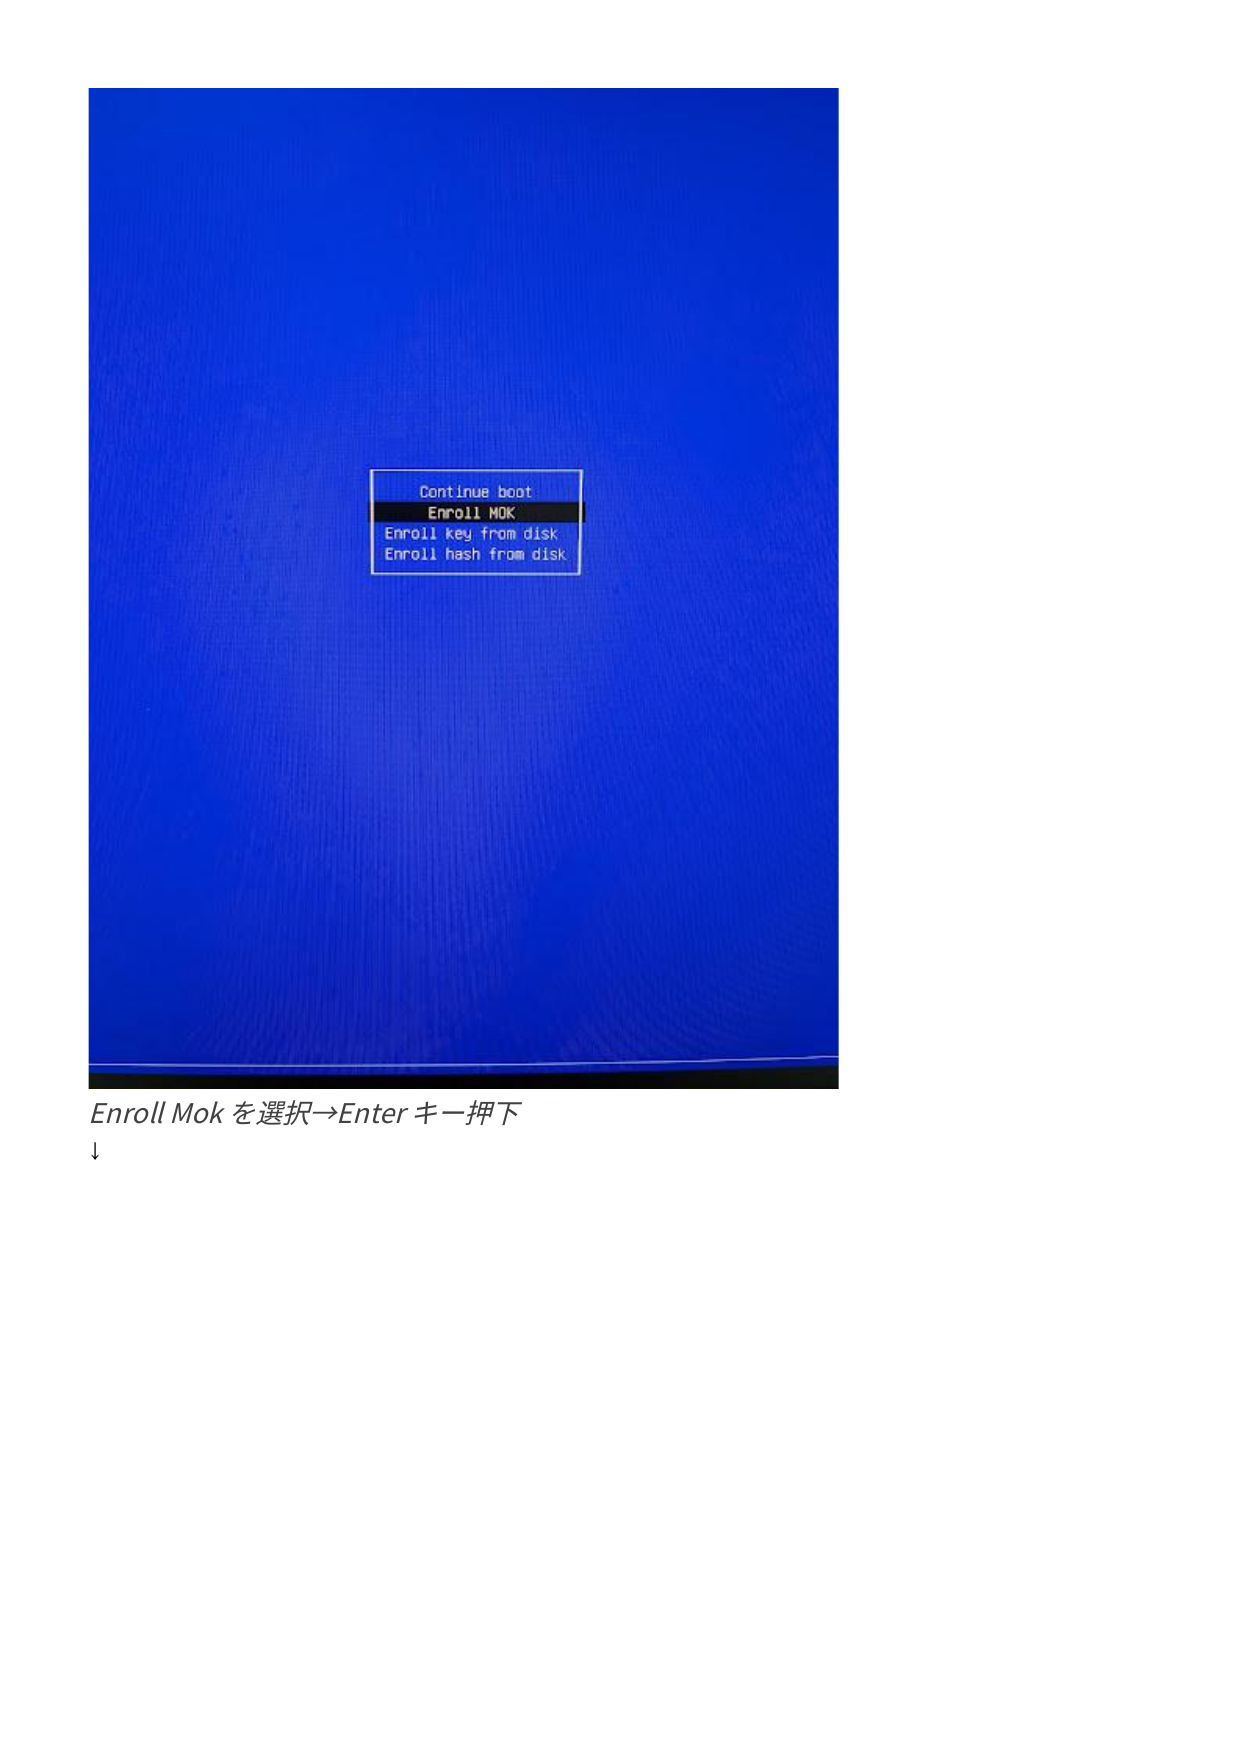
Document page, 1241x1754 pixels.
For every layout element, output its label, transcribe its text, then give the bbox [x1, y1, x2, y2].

table_cell Enroll Mokを選択→Enterキー押下 [89, 1093, 838, 1136]
picture [88, 88, 839, 1089]
text ↓ [88, 1136, 1181, 1169]
